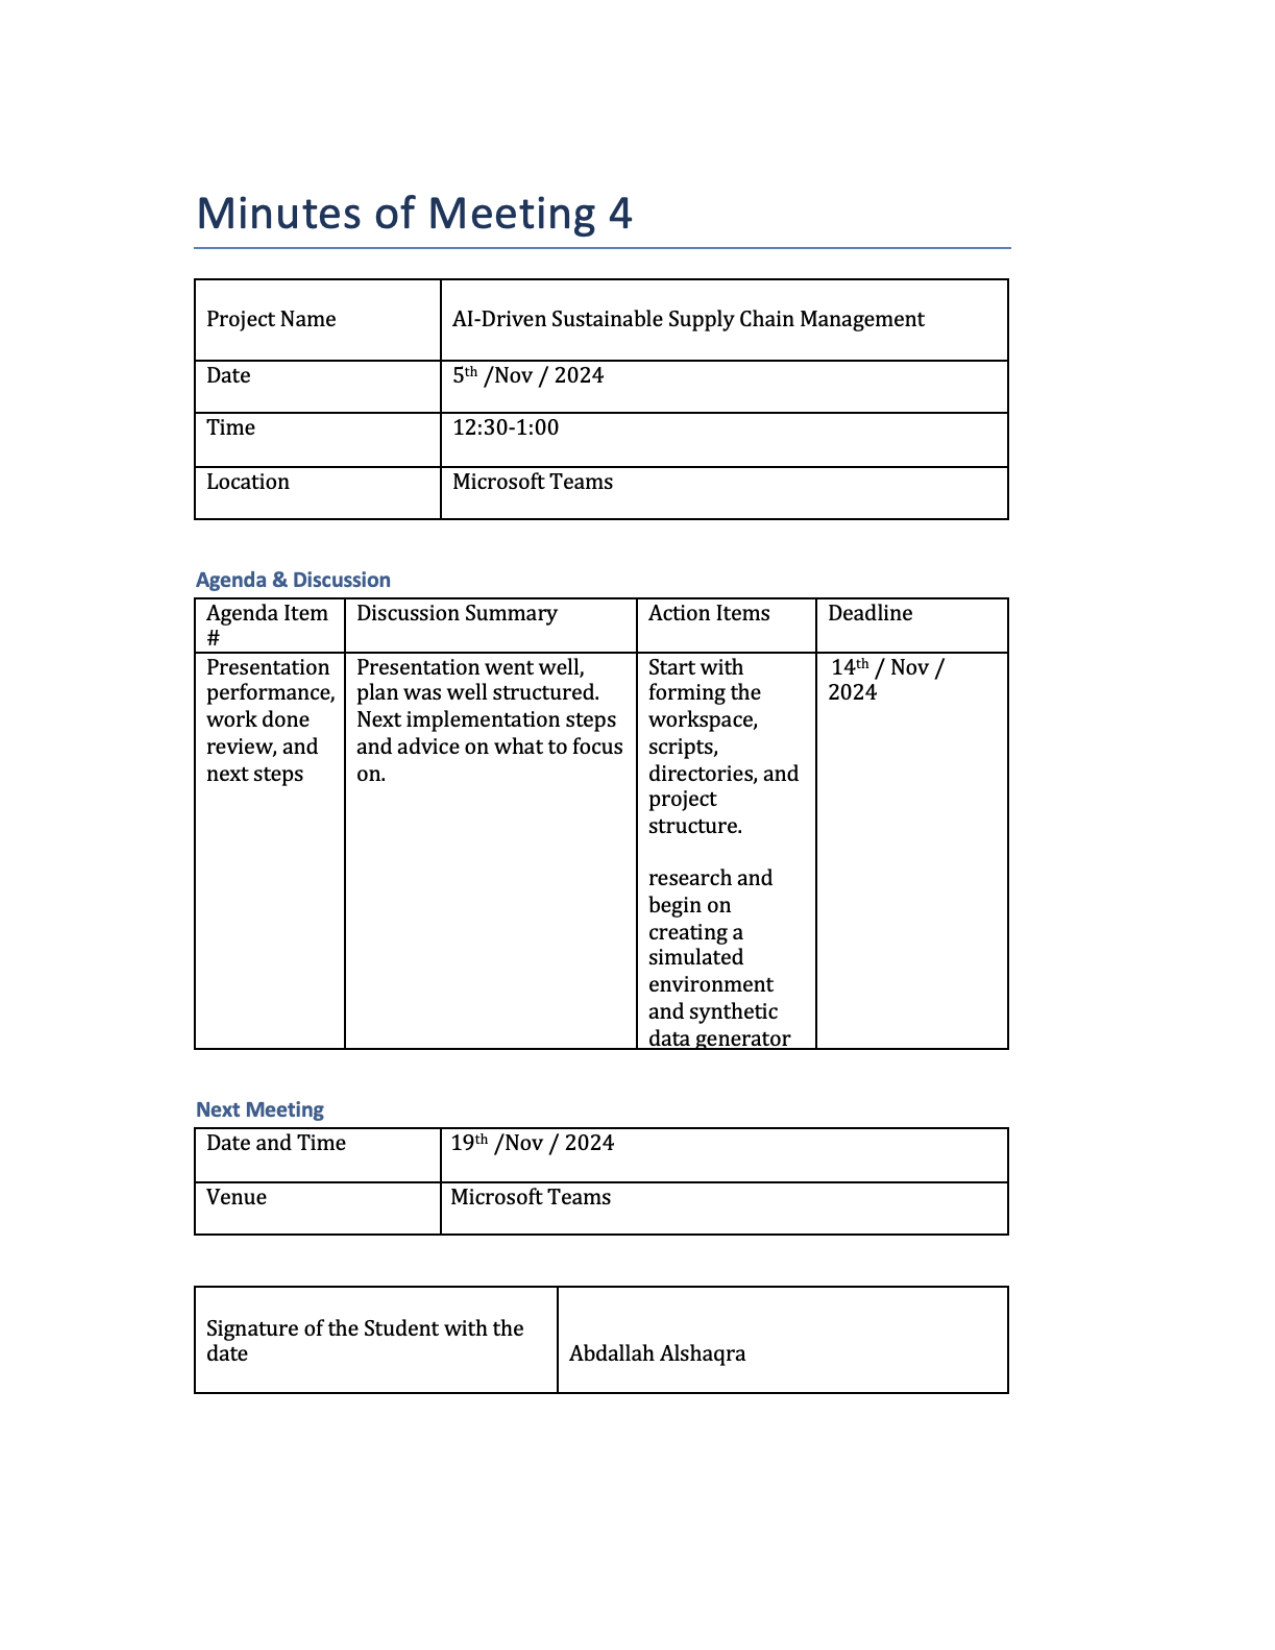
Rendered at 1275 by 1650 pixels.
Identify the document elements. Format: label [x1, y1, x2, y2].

picture [150, 150, 1100, 1440]
